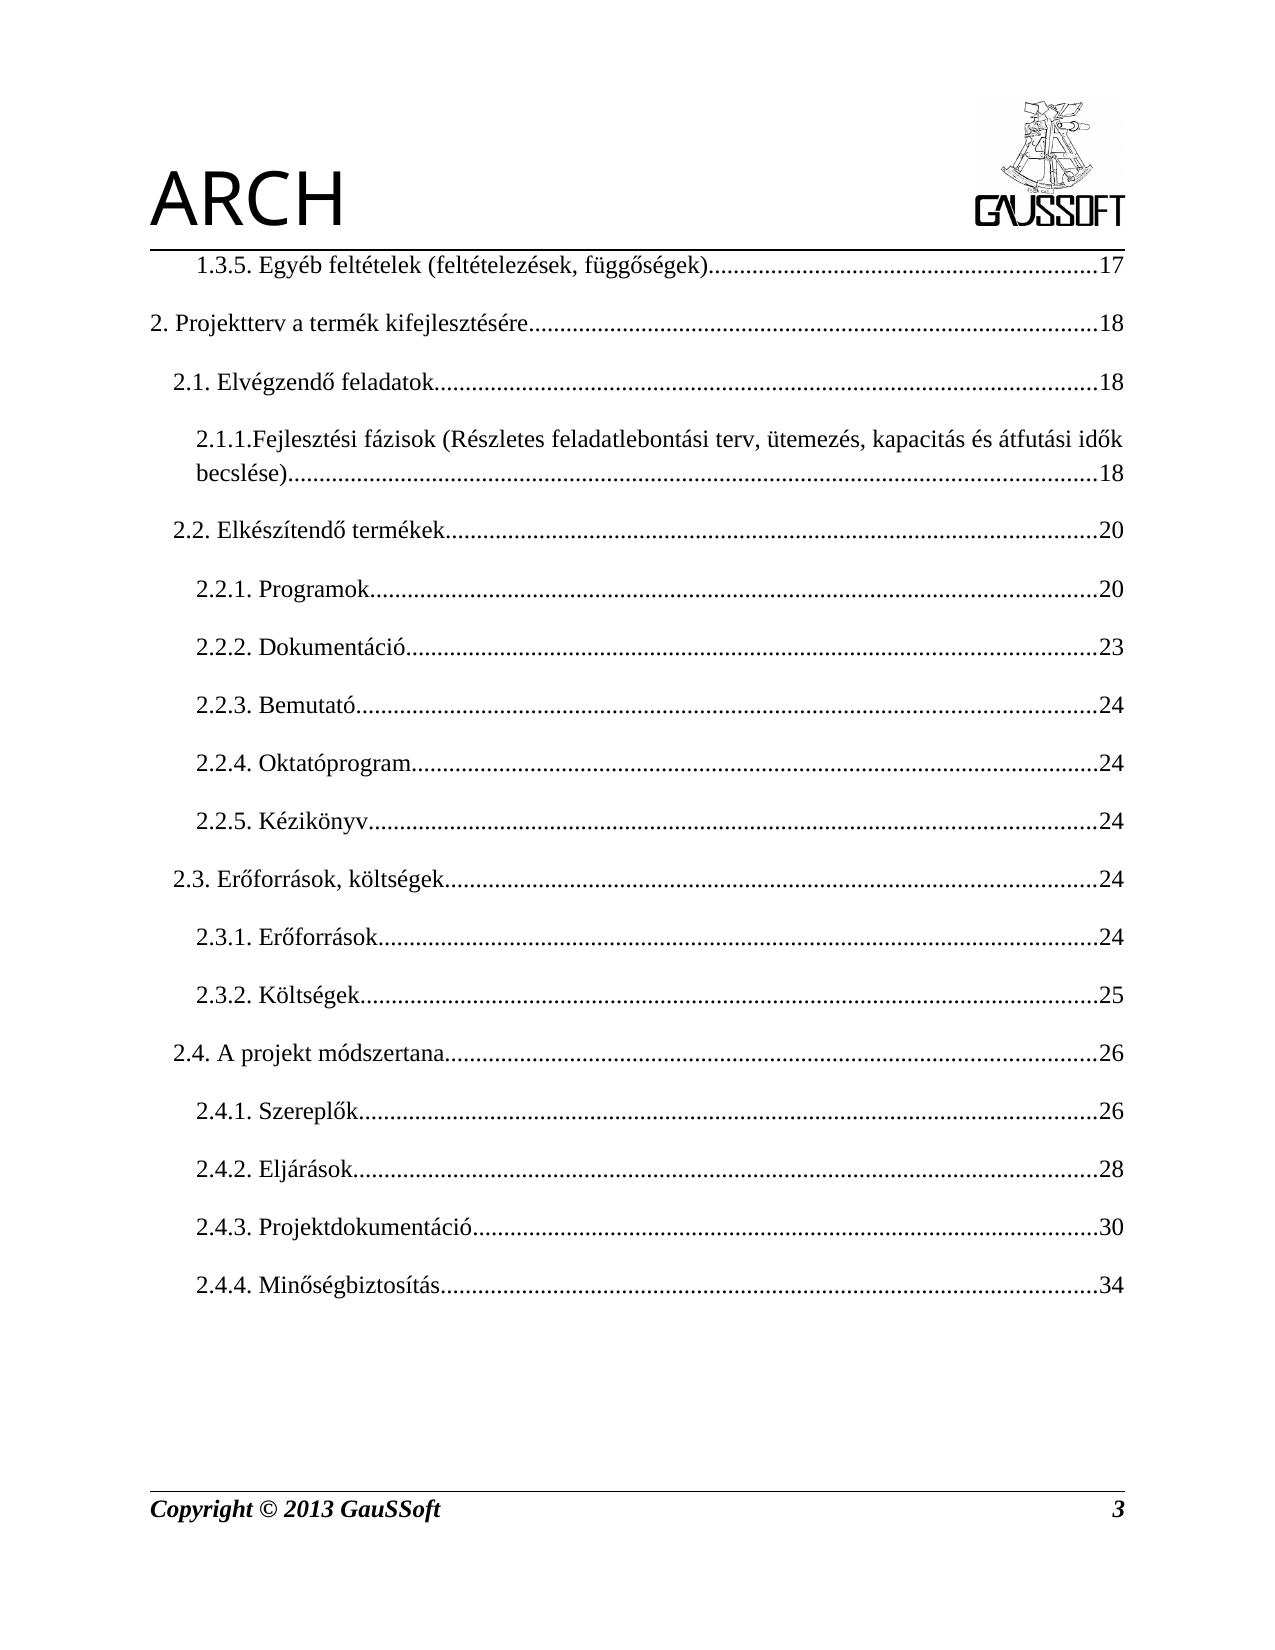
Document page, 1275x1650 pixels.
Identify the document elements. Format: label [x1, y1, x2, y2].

picture [975, 98, 1125, 226]
